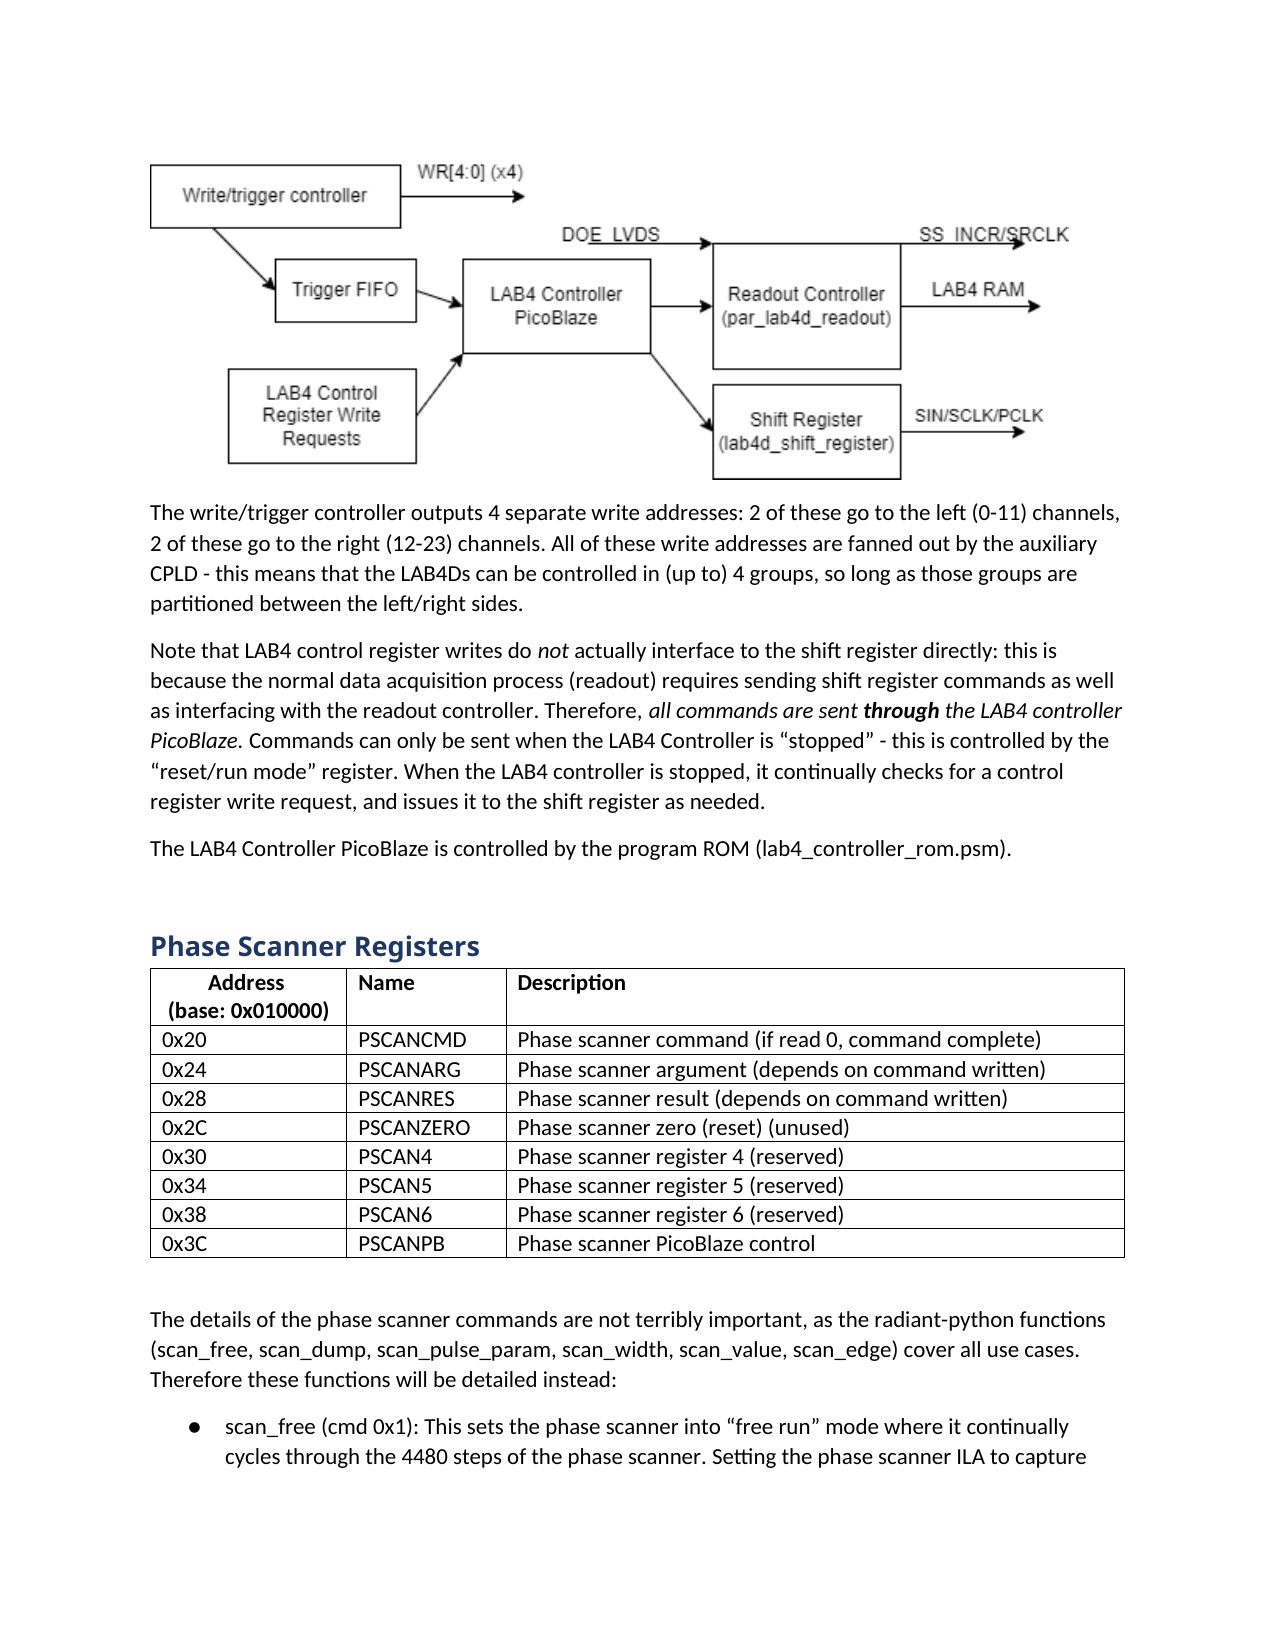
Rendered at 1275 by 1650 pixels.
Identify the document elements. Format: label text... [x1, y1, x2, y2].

table_cell 0x28 [151, 1084, 346, 1112]
picture [150, 150, 1069, 480]
table_cell PSCANPB [347, 1229, 506, 1257]
subtitle Phase Scanner Registers [150, 928, 1125, 964]
table_header Description [507, 969, 1124, 1024]
table_cell 0x2C [151, 1113, 346, 1141]
table_cell Phase scanner PicoBlaze control [507, 1229, 1124, 1257]
table_cell Phase scanner register 4 (reserved) [507, 1142, 1124, 1170]
table_cell Phase scanner zero (reset) (unused) [507, 1113, 1124, 1141]
table_header Name [347, 969, 506, 1024]
table_cell 0x24 [151, 1055, 346, 1083]
table_cell Phase scanner argument (depends on command written) [507, 1055, 1124, 1083]
table_cell 0x38 [151, 1200, 346, 1228]
table_header Address (base: 0x010000) [151, 969, 346, 1024]
text The LAB4 Controller PicoBlaze is controlled by the program ROM (lab4_controller_rom.psm). [150, 834, 1125, 862]
text The write/trigger controller outputs 4 separate write addresses: 2 of these go to the left (0-11) channels, 2 of these go to the right (12-23) channels. All of these write addresses are fanned out by the auxiliary CPLD - this means that the LAB4Ds can be controlled in (up to) 4 groups, so long as those groups are partitioned between the left/right sides. [150, 498, 1125, 617]
table_cell Phase scanner register 6 (reserved) [507, 1200, 1124, 1228]
table_cell PSCANARG [347, 1055, 506, 1083]
table_cell 0x30 [151, 1142, 346, 1170]
table_cell 0x3C [151, 1229, 346, 1257]
table_cell PSCAN6 [347, 1200, 506, 1228]
table_cell PSCANZERO [347, 1113, 506, 1141]
text Note that LAB4 control register writes do not actually interface to the shift register directly: this is because the normal data acquisition process (readout) requires sending shift register commands as well as interfacing with the readout controller. Therefore, all commands are sent through the LAB4 controller PicoBlaze. Commands can only be sent when the LAB4 Controller is “stopped” - this is controlled by the “reset/run mode” register. When the LAB4 controller is stopped, it continually checks for a control register write request, and issues it to the shift register as needed. [150, 636, 1125, 815]
table_cell PSCAN5 [347, 1171, 506, 1199]
table_cell Phase scanner register 5 (reserved) [507, 1171, 1124, 1199]
table_cell Phase scanner command (if read 0, command complete) [507, 1026, 1124, 1054]
table_cell PSCANRES [347, 1084, 506, 1112]
table_cell 0x34 [151, 1171, 346, 1199]
table_cell 0x20 [151, 1026, 346, 1054]
table_cell PSCAN4 [347, 1142, 506, 1170]
table_cell Phase scanner result (depends on command written) [507, 1084, 1124, 1112]
table_cell PSCANCMD [347, 1026, 506, 1054]
